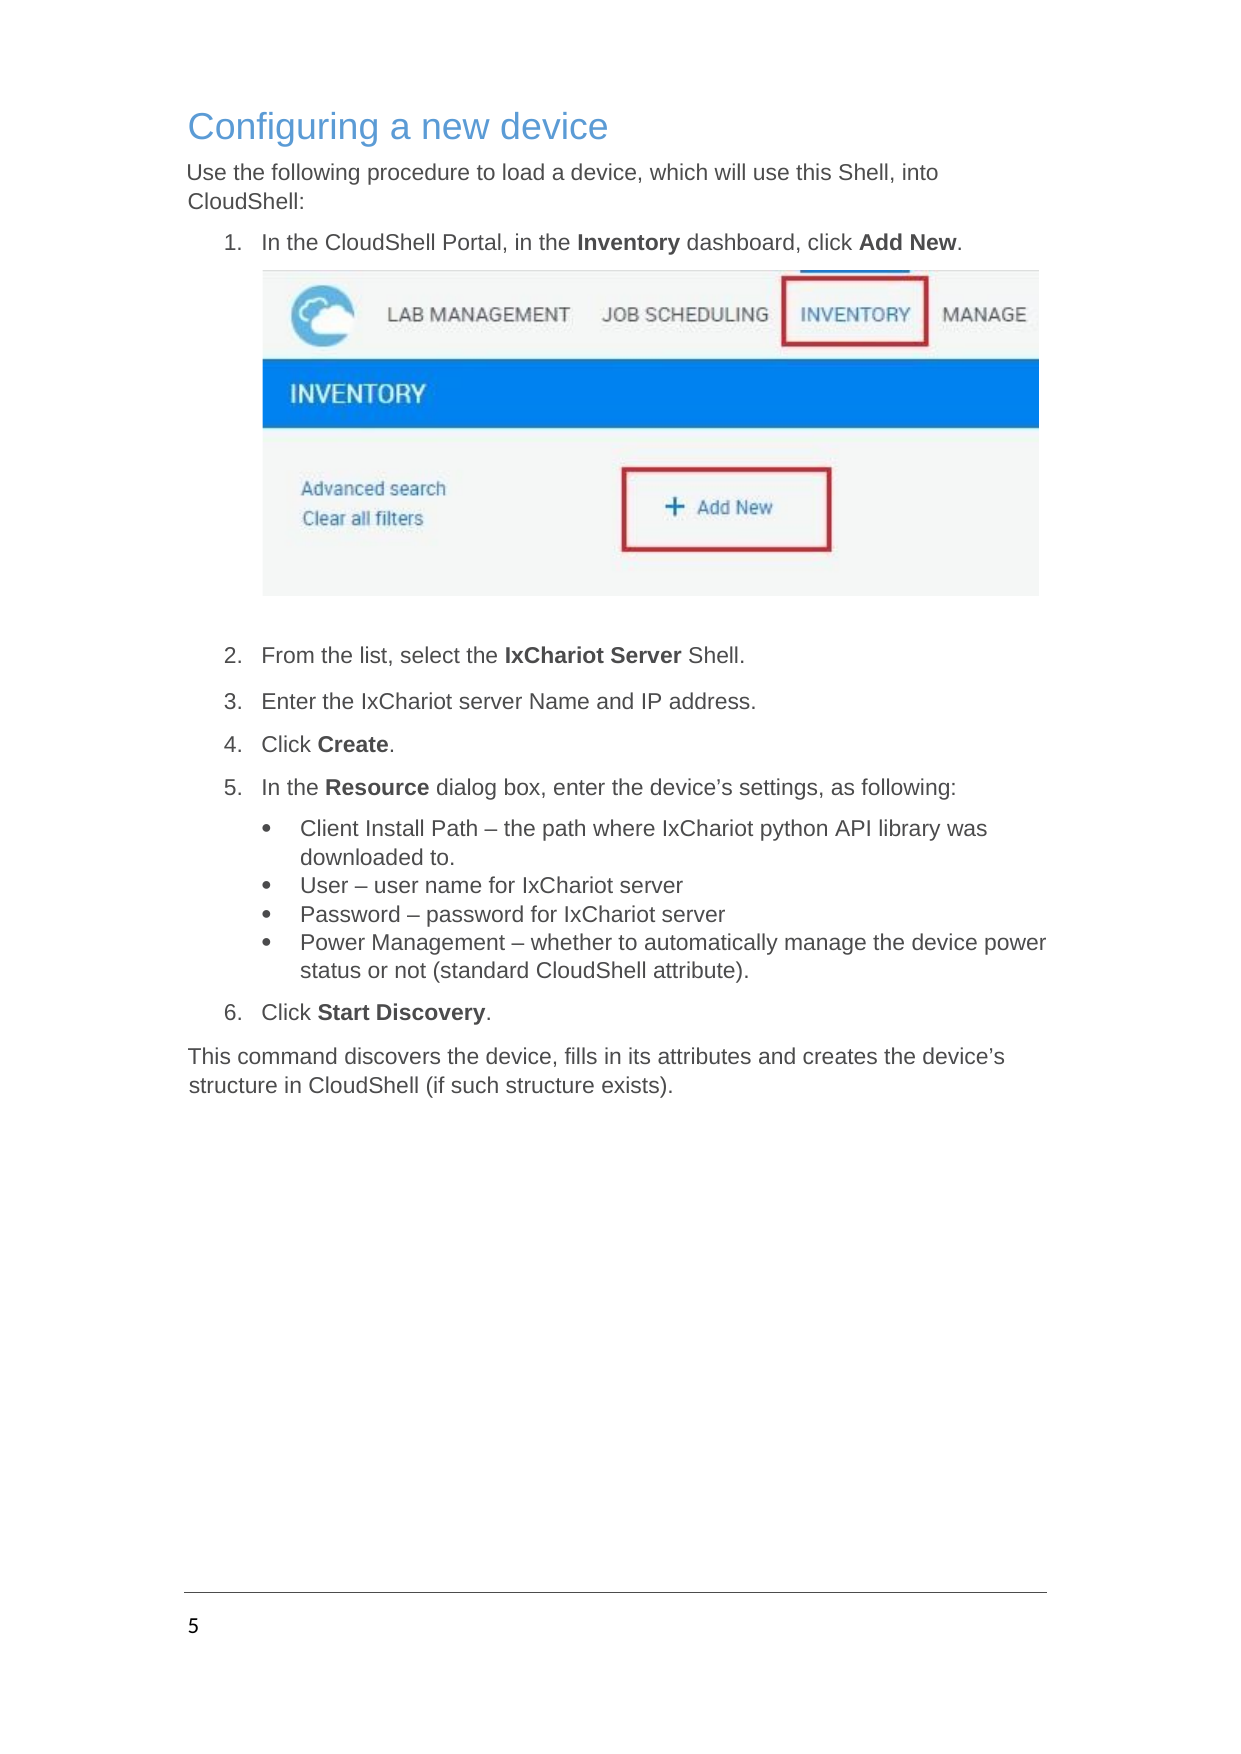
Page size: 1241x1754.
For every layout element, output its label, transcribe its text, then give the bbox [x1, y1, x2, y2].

list Enter the IxChariot server Name and IP address. [224, 688, 1072, 714]
picture [262, 270, 1039, 596]
list User – user name for IxChariot server [262, 872, 1072, 898]
list Click Create. [224, 731, 1072, 757]
list In the Resource dialog box, enter the device’s settings, as following: [224, 773, 1072, 800]
list Client Install Path – the path where IxChariot python API library was downloaded to. [262, 815, 1072, 870]
list In the CloudShell Portal, in the Inventory dashboard, click Add New. [223, 229, 1072, 255]
subtitle Configuring a new device [187, 104, 1072, 147]
list From the list, select the IxChariot Server Shell. [224, 642, 1072, 669]
list Password – password for IxChariot server [262, 901, 1072, 927]
list Power Management – whether to automatically manage the device power status or not (standard CloudShell attribute). [262, 929, 1072, 984]
text This command discovers the device, fills in its attributes and creates the device’s structure in CloudShell (if such structure exists). [187, 1043, 1072, 1098]
list Click Start Discovery. [224, 999, 1072, 1026]
text Use the following procedure to load a device, which will use this Shell, into CloudShell: [186, 159, 1061, 214]
